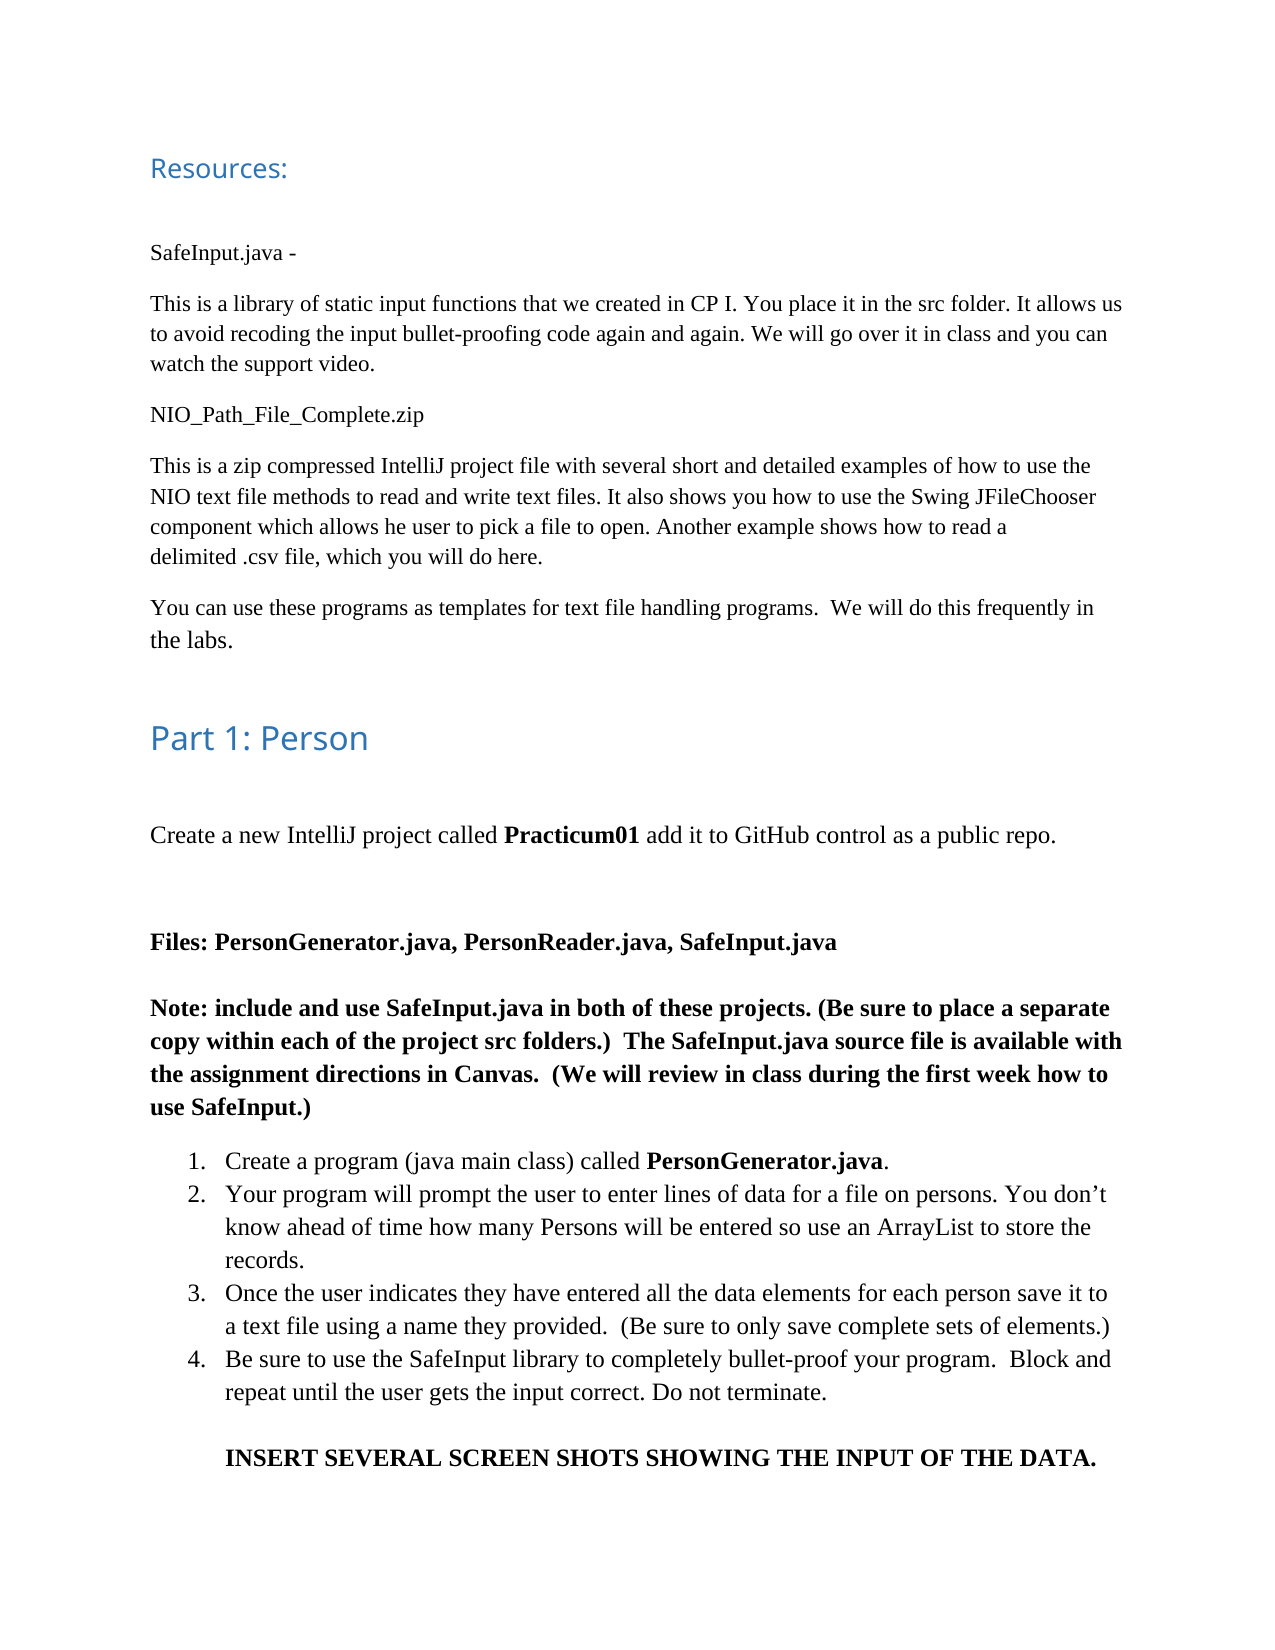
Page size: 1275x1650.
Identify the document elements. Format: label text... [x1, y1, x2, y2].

subtitle Part 1: Person [150, 715, 1125, 760]
list Your program will prompt the user to enter lines of data for a file on persons. You don’t know ahead of time how many Persons will be entered so use an ArrayList to store the records. [187, 1179, 1125, 1274]
text SafeInput.java - [150, 239, 1125, 265]
text NIO_Path_File_Complete.zip [150, 401, 1125, 428]
text You can use these programs as templates for text file handling programs. We will do this frequently in the labs. [150, 594, 1125, 686]
list Create a program (java main class) called PersonGenerator.java. [187, 1146, 1125, 1175]
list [187, 1344, 1125, 1472]
text This is a zip compressed IntelliJ project file with several short and detailed examples of how to use the NIO text file methods to read and write text files. It also shows you how to use the Swing JFileChooser component which allows he user to pick a file to open. Another example shows how to read a delimited .csv file, which you will do here. [150, 452, 1125, 569]
subtitle Resources: [150, 150, 1125, 187]
list Once the user indicates they have entered all the data elements for each person save it to a text file using a name they provided. (Be sure to only save complete sets of elements.) [187, 1278, 1125, 1340]
text Files: PersonGenerator.java, PersonReader.java, SafeInput.java Note: include and use SafeInput.java in both of these projects. (Be sure to place a separate copy within each of the project src folders.) The SafeInput.java source file is available with the assignment directions in Canvas. (We will review in class during the first week how to use SafeInput.) [150, 927, 1125, 1121]
text This is a library of static input functions that we created in CP I. You place it in the src folder. It allows us to avoid recoding the input bullet-proofing code again and again. We will go over it in class and you can watch the support video. [150, 290, 1125, 377]
text Create a new IntelliJ project called Practicum01 add it to GitHub control as a public repo. [150, 820, 1125, 849]
